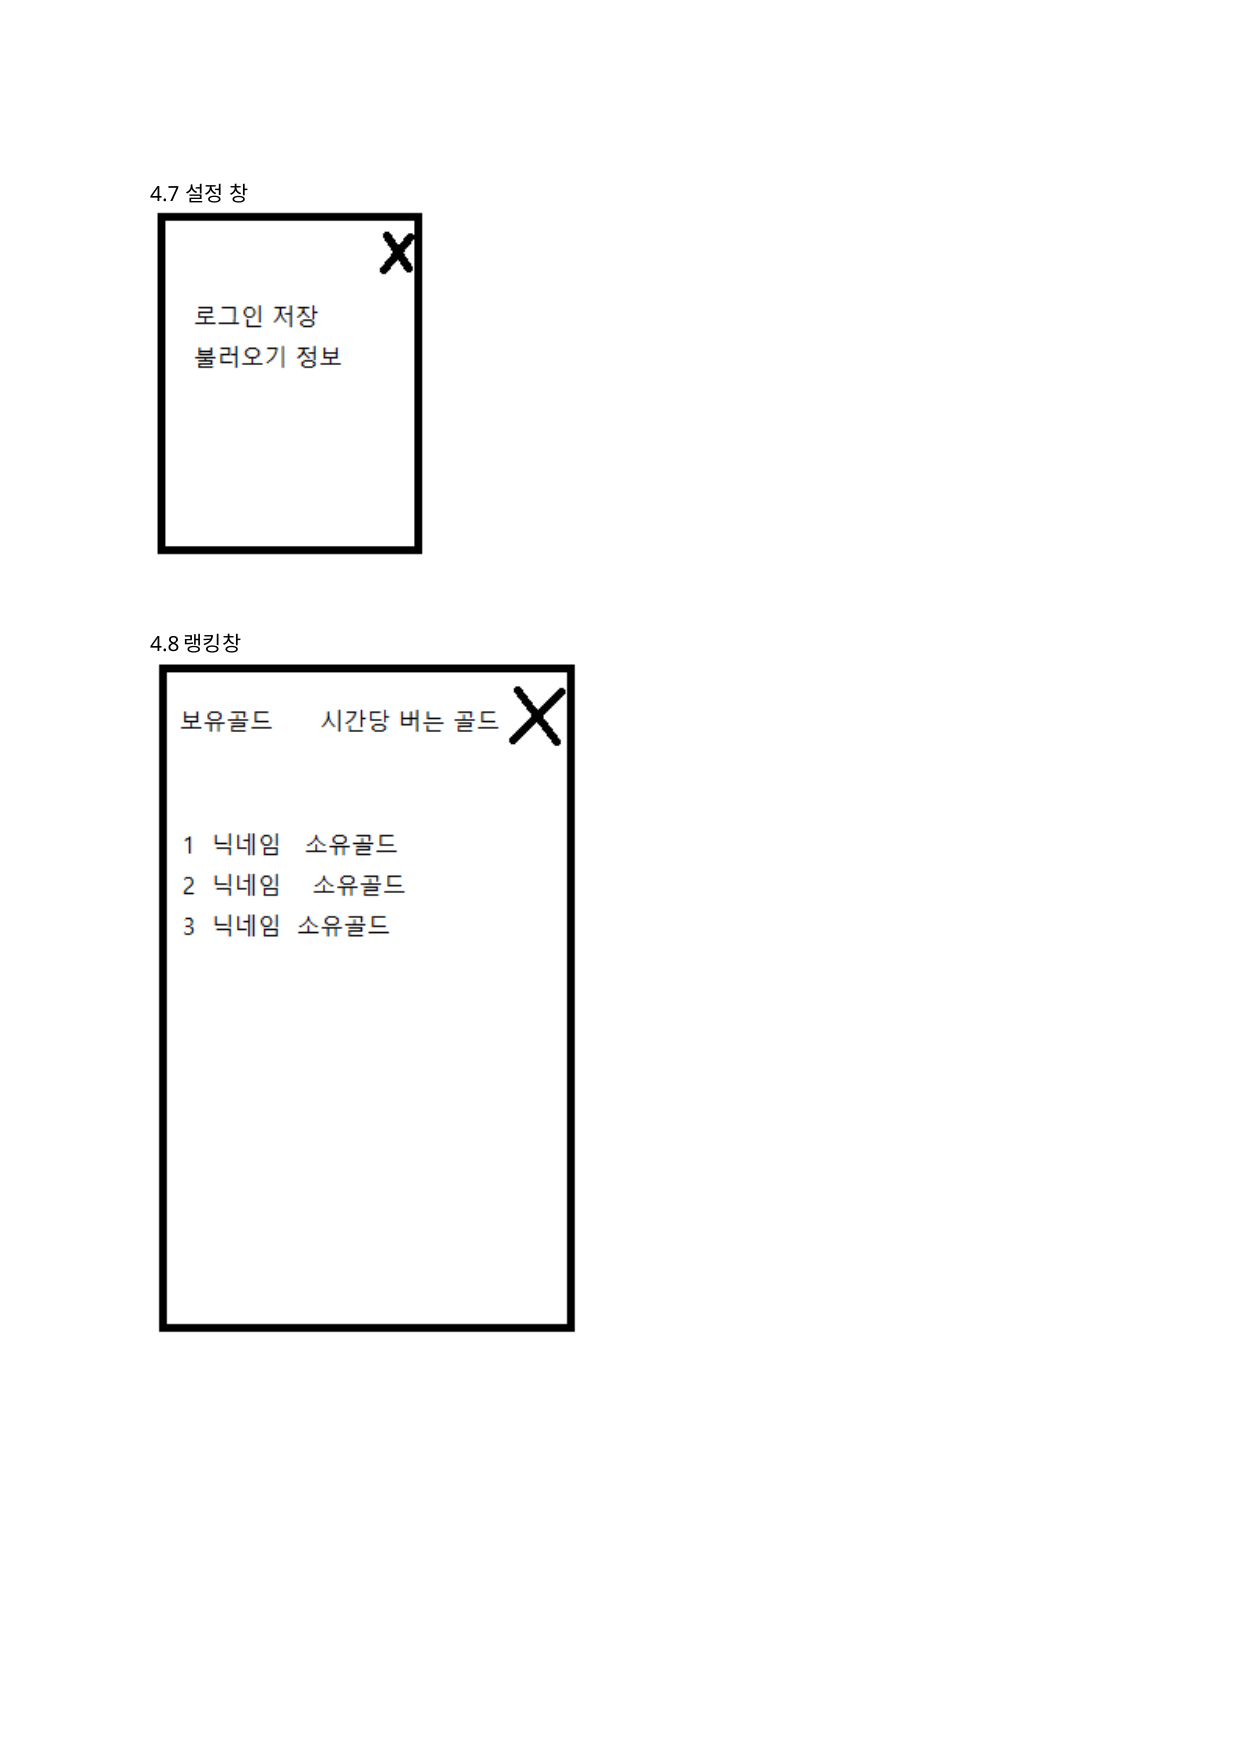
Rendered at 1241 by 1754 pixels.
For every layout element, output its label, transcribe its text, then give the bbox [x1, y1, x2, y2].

picture [150, 657, 597, 1354]
text 4.7 설정 창 [150, 177, 1090, 207]
picture [150, 207, 435, 570]
text 4.8랭킹창 [150, 627, 1090, 657]
